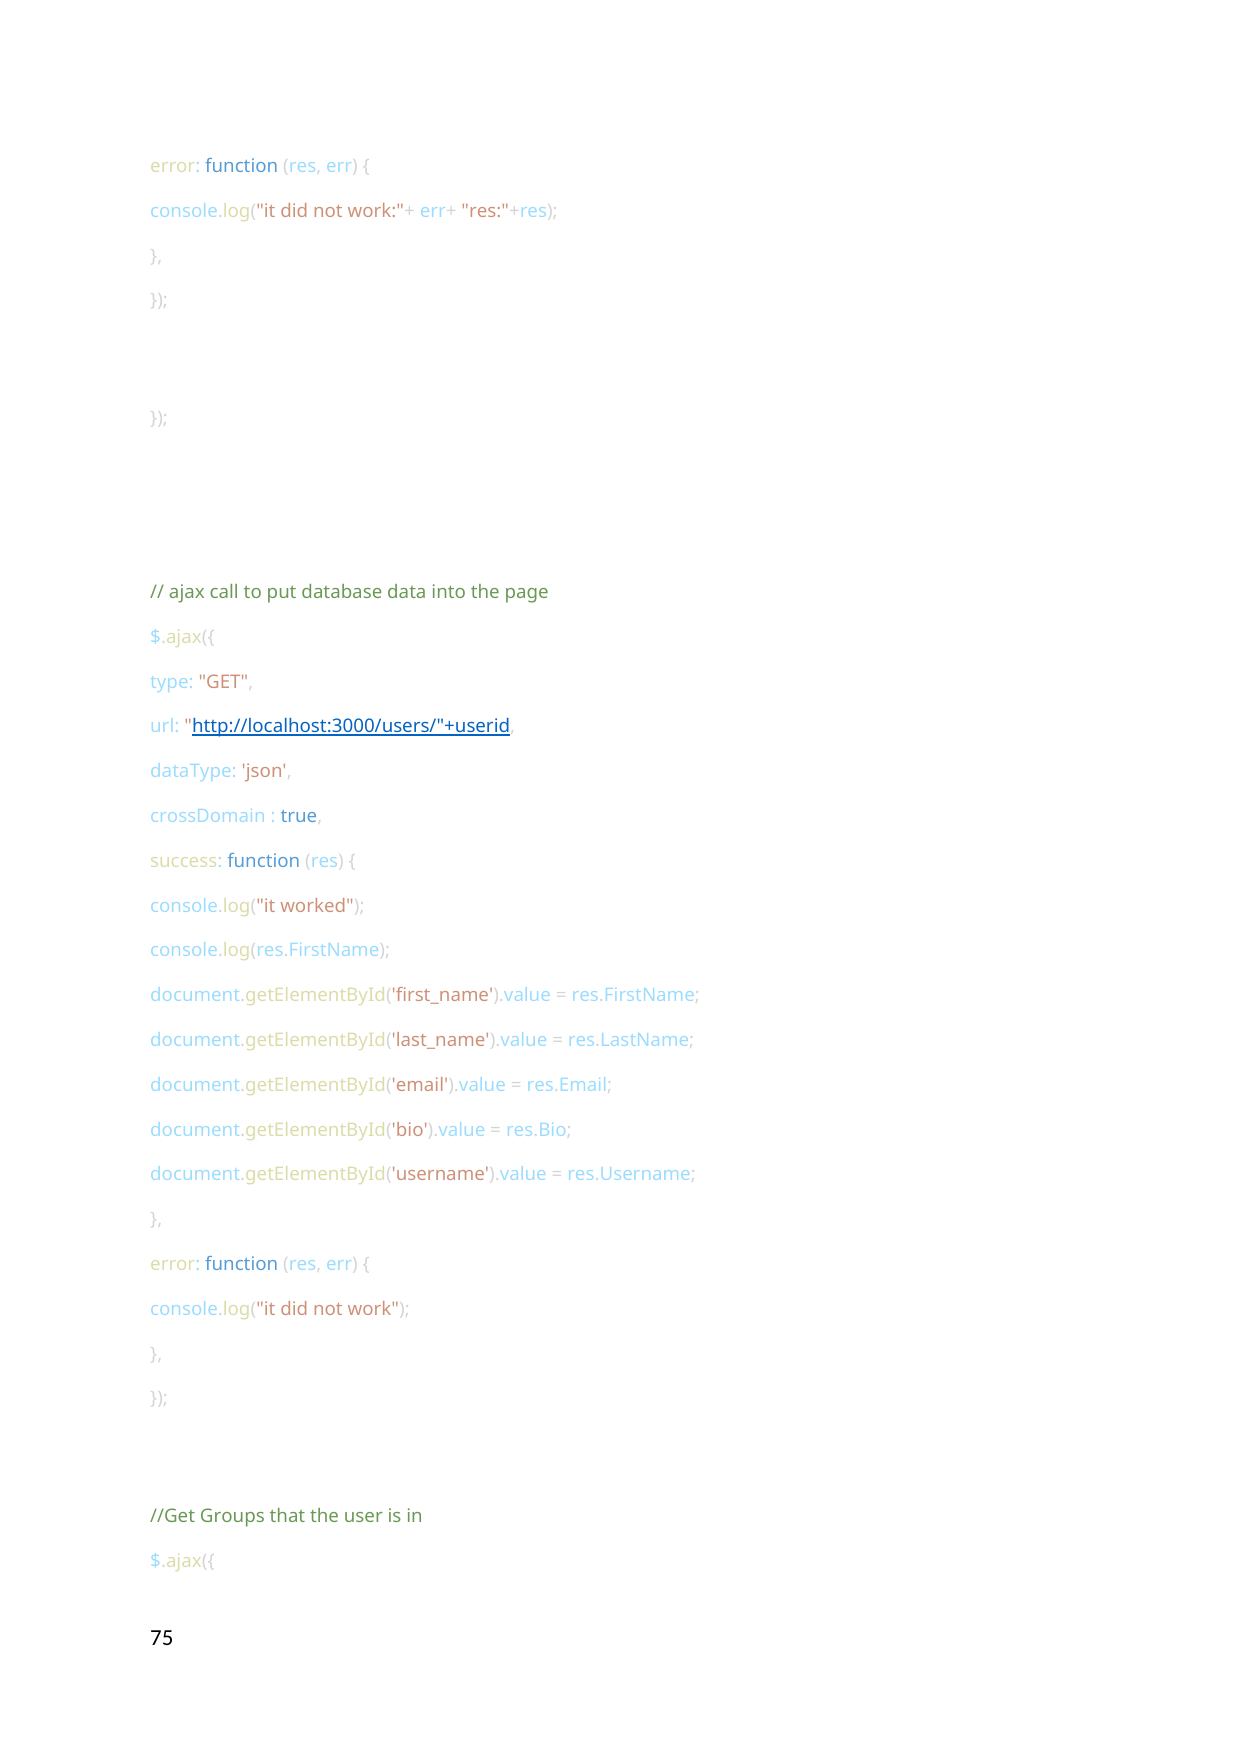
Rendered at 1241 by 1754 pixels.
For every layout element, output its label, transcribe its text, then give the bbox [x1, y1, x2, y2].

text }, [150, 239, 1090, 268]
text document.getElementById('bio').value = res.Bio; [150, 1113, 1090, 1142]
text document.getElementById('last_name').value = res.LastName; [150, 1024, 1090, 1052]
text }, [150, 1203, 1090, 1231]
text error: function (res, err) { [150, 1248, 1090, 1276]
text console.log(res.FirstName); [150, 934, 1090, 962]
text type: "GET", [150, 666, 1090, 694]
text }); [150, 402, 1090, 430]
text $.ajax({ [150, 1545, 1090, 1573]
text }); [150, 1382, 1090, 1410]
text console.log("it did not work"); [150, 1293, 1090, 1321]
text crossDomain : true, [150, 800, 1090, 828]
text error: function (res, err) { [150, 150, 1090, 178]
text }); [150, 284, 1090, 312]
text //Get Groups that the user is in [150, 1500, 1090, 1528]
text console.log("it worked"); [150, 889, 1090, 918]
text $.ajax({ [150, 621, 1090, 649]
text console.log("it did not work:"+ err+ "res:"+res); [150, 195, 1090, 223]
text }, [150, 1337, 1090, 1366]
text success: function (res) { [150, 845, 1090, 873]
text dataType: 'json', [150, 755, 1090, 783]
text document.getElementById('first_name').value = res.FirstName; [150, 979, 1090, 1007]
text document.getElementById('email').value = res.Email; [150, 1069, 1090, 1097]
text // ajax call to put database data into the page [150, 576, 1090, 604]
text document.getElementById('username').value = res.Username; [150, 1158, 1090, 1186]
text url: "http://localhost:3000/users/"+userid, [150, 710, 1090, 738]
